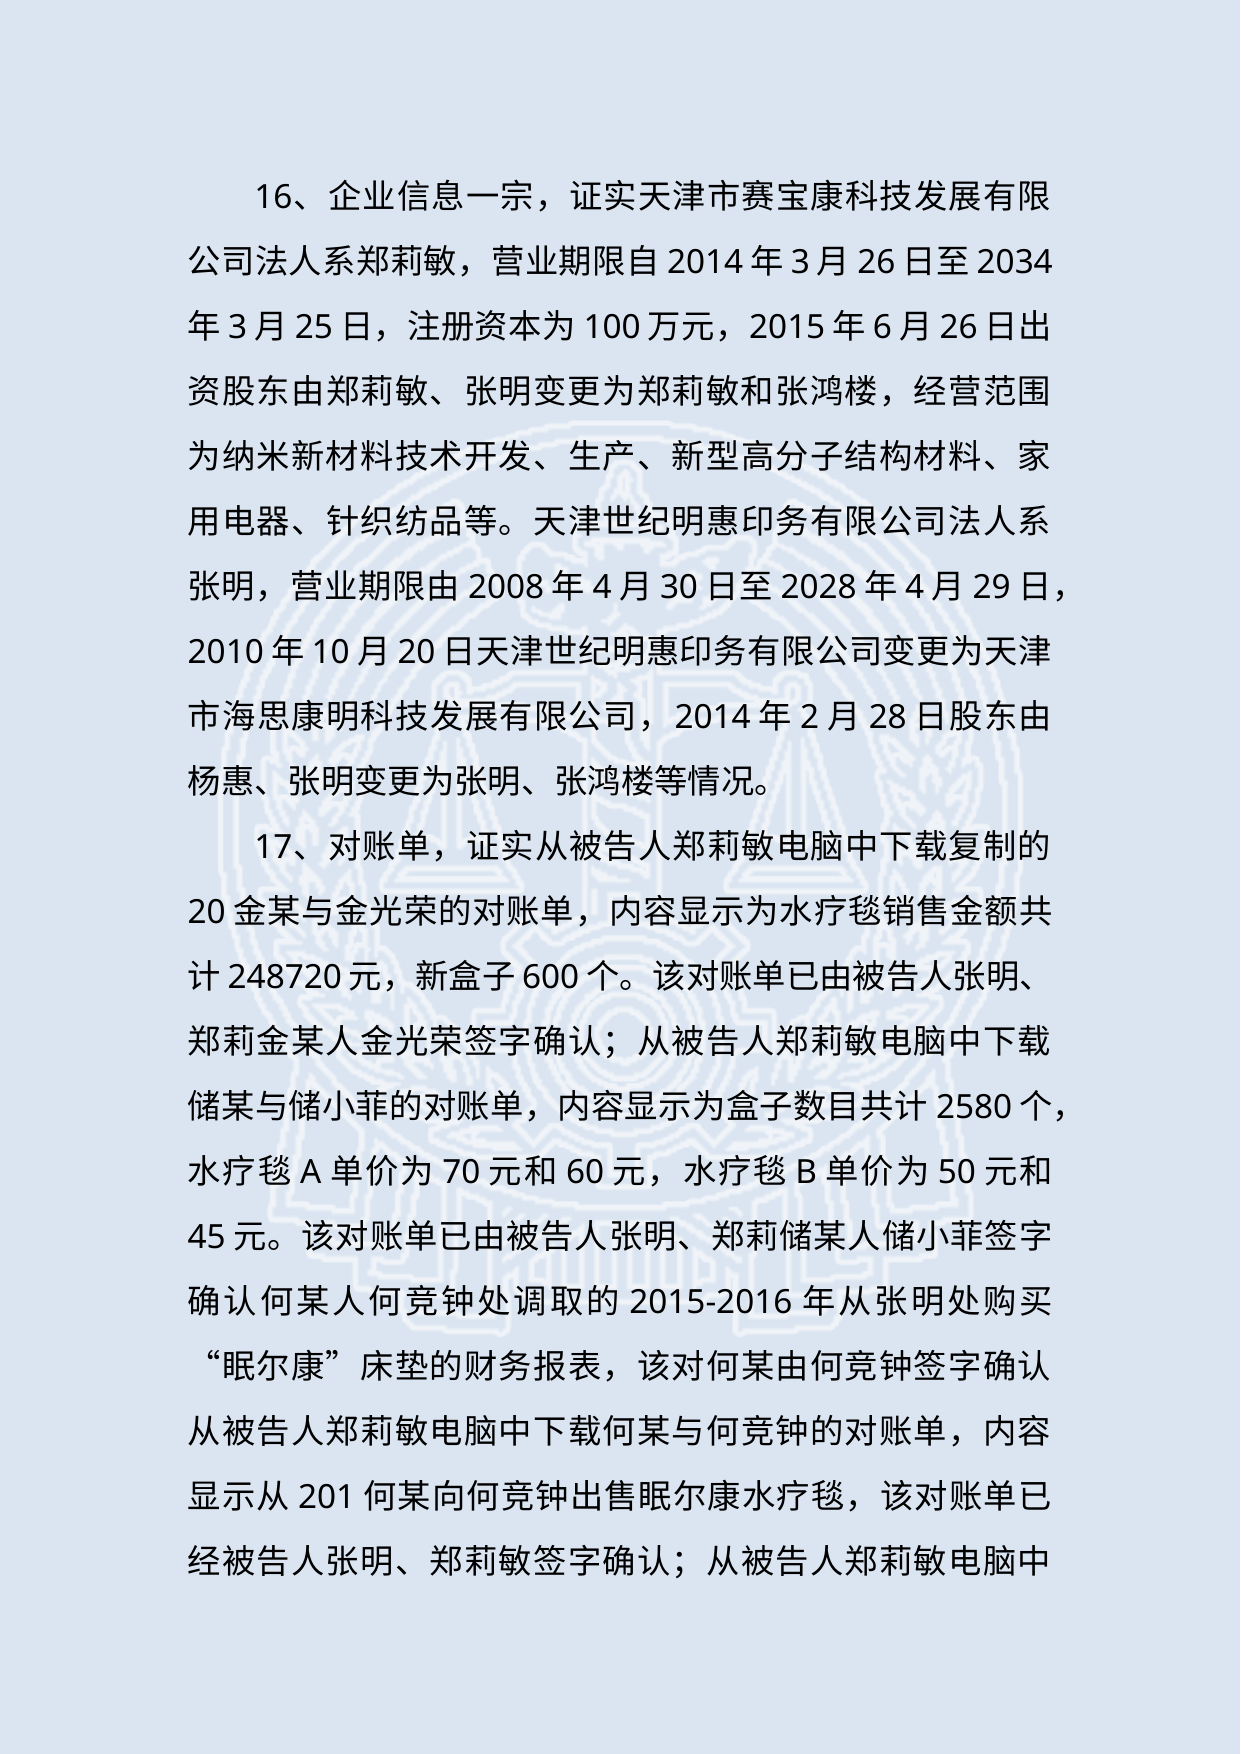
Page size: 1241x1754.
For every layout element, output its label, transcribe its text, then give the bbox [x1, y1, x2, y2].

text 16、企业信息一宗，证实天津市赛宝康科技发展有限公司法人系郑莉敏，营业期限自2014年3月26日至2034年3月25日，注册资本为100万元，2015年6月26日出资股东由郑莉敏、张明变更为郑莉敏和张鸿楼，经营范围为纳米新材料技术开发、生产、新型高分子结构材料、家用电器、针织纺品等。天津世纪明惠印务有限公司法人系张明，营业期限由2008年4月30日至2028年4月29日，2010年10月20日天津世纪明惠印务有限公司变更为天津市海思康明科技发展有限公司，2014年2月28日股东由杨惠、张明变更为张明、张鸿楼等情况。 [187, 162, 1053, 812]
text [187, 812, 1053, 1592]
